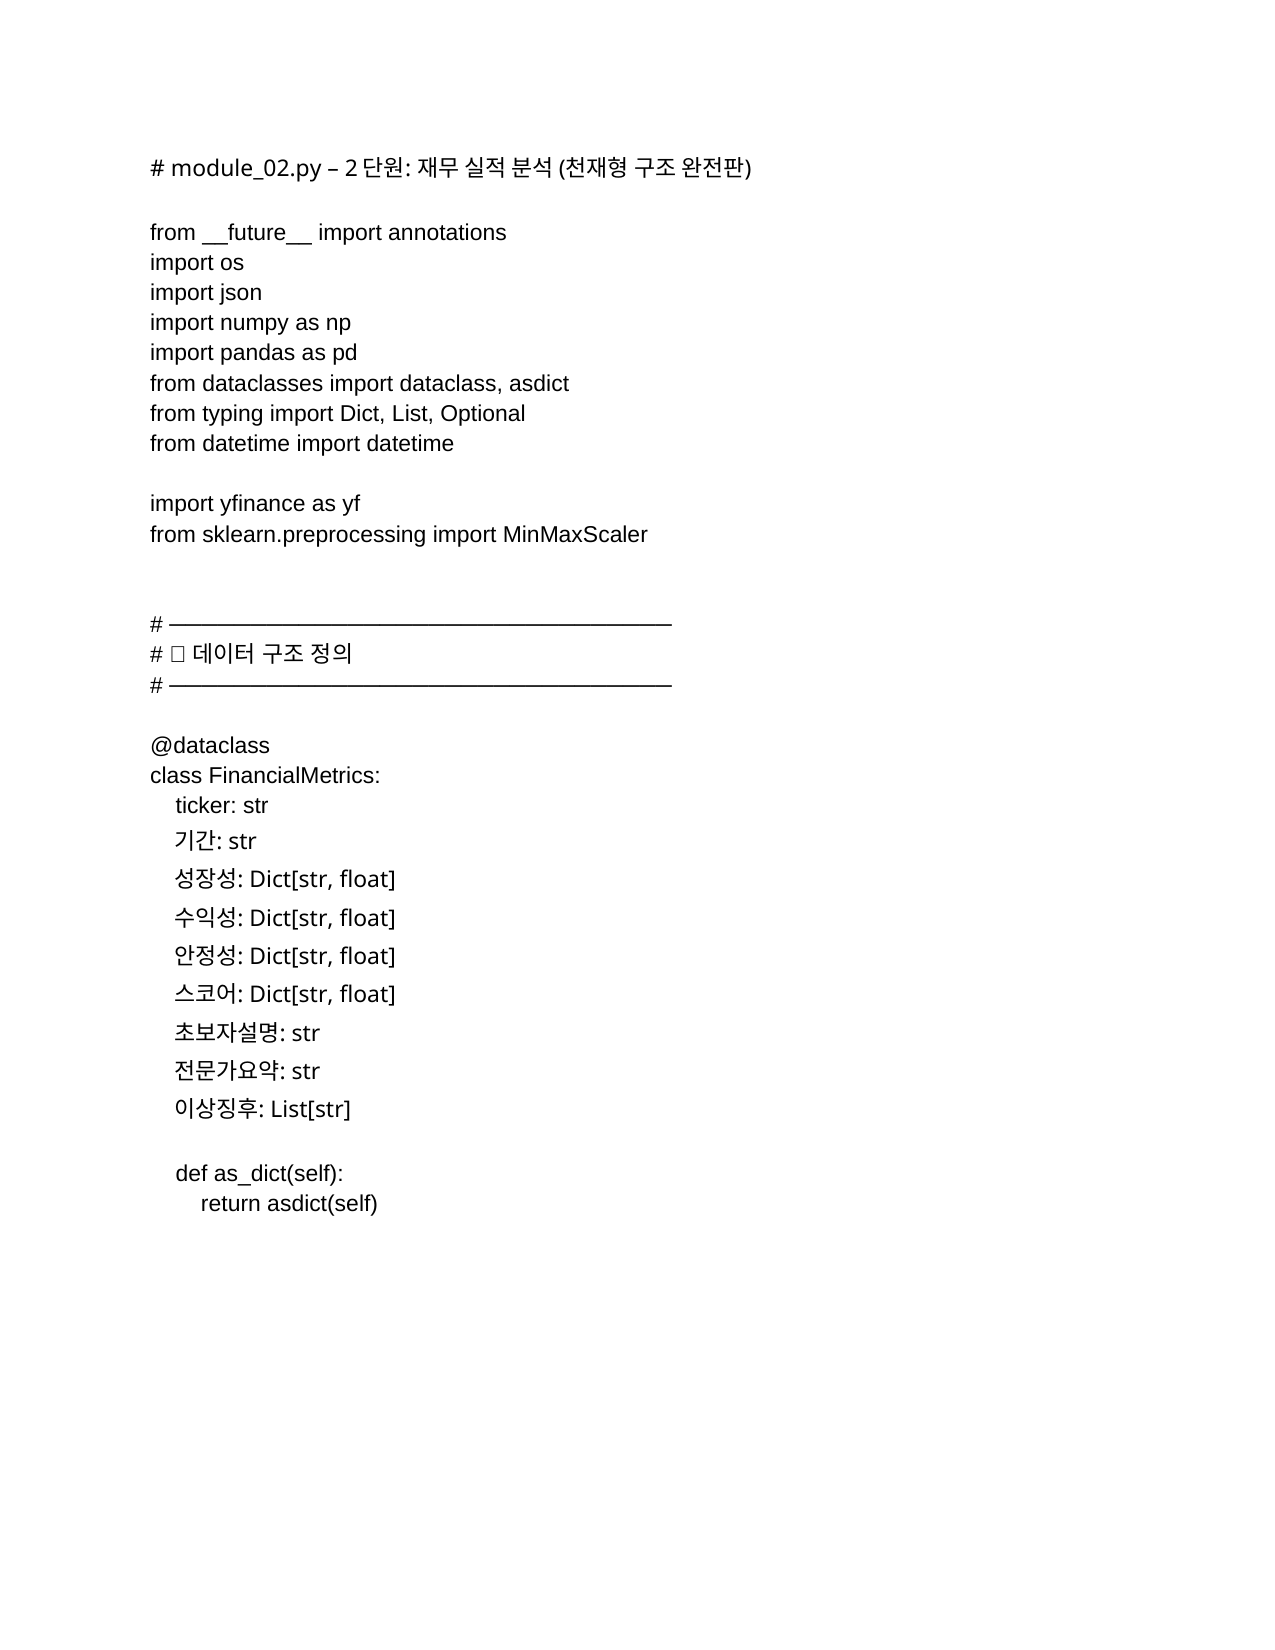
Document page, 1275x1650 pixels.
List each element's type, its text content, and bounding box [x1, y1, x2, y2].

text ticker: str [150, 792, 1125, 819]
text 스코어: Dict[str, float] [150, 976, 1125, 1009]
text 초보자설명: str [150, 1014, 1125, 1048]
text import json [150, 279, 1125, 305]
text 기간: str [150, 823, 1125, 856]
text return asdict(self) [150, 1190, 1125, 1216]
text import pandas as pd [150, 339, 1125, 366]
text def as_dict(self): [150, 1159, 1125, 1186]
text # ─────────────────────────────── [150, 611, 1125, 638]
text 전문가요약: str [150, 1053, 1125, 1086]
text from dataclasses import dataclass, asdict [150, 369, 1125, 396]
text from __future__ import annotations [150, 218, 1125, 245]
text # module_02.py – 2단원: 재무 실적 분석 (천재형 구조 완전판) [150, 150, 1125, 183]
text from sklearn.preprocessing import MinMaxScaler [150, 521, 1125, 547]
text # 🧬 데이터 구조 정의 [150, 641, 1125, 668]
text # ─────────────────────────────── [150, 672, 1125, 698]
text from typing import Dict, List, Optional [150, 400, 1125, 426]
text import yfinance as yf [150, 490, 1125, 517]
text 이상징후: List[str] [150, 1091, 1125, 1124]
text import os [150, 249, 1125, 275]
text import numpy as np [150, 309, 1125, 336]
text 수익성: Dict[str, float] [150, 899, 1125, 933]
text from datetime import datetime [150, 430, 1125, 456]
text 성장성: Dict[str, float] [150, 861, 1125, 894]
text 안정성: Dict[str, float] [150, 938, 1125, 971]
text @dataclass [150, 732, 1125, 758]
text class FinancialMetrics: [150, 762, 1125, 789]
